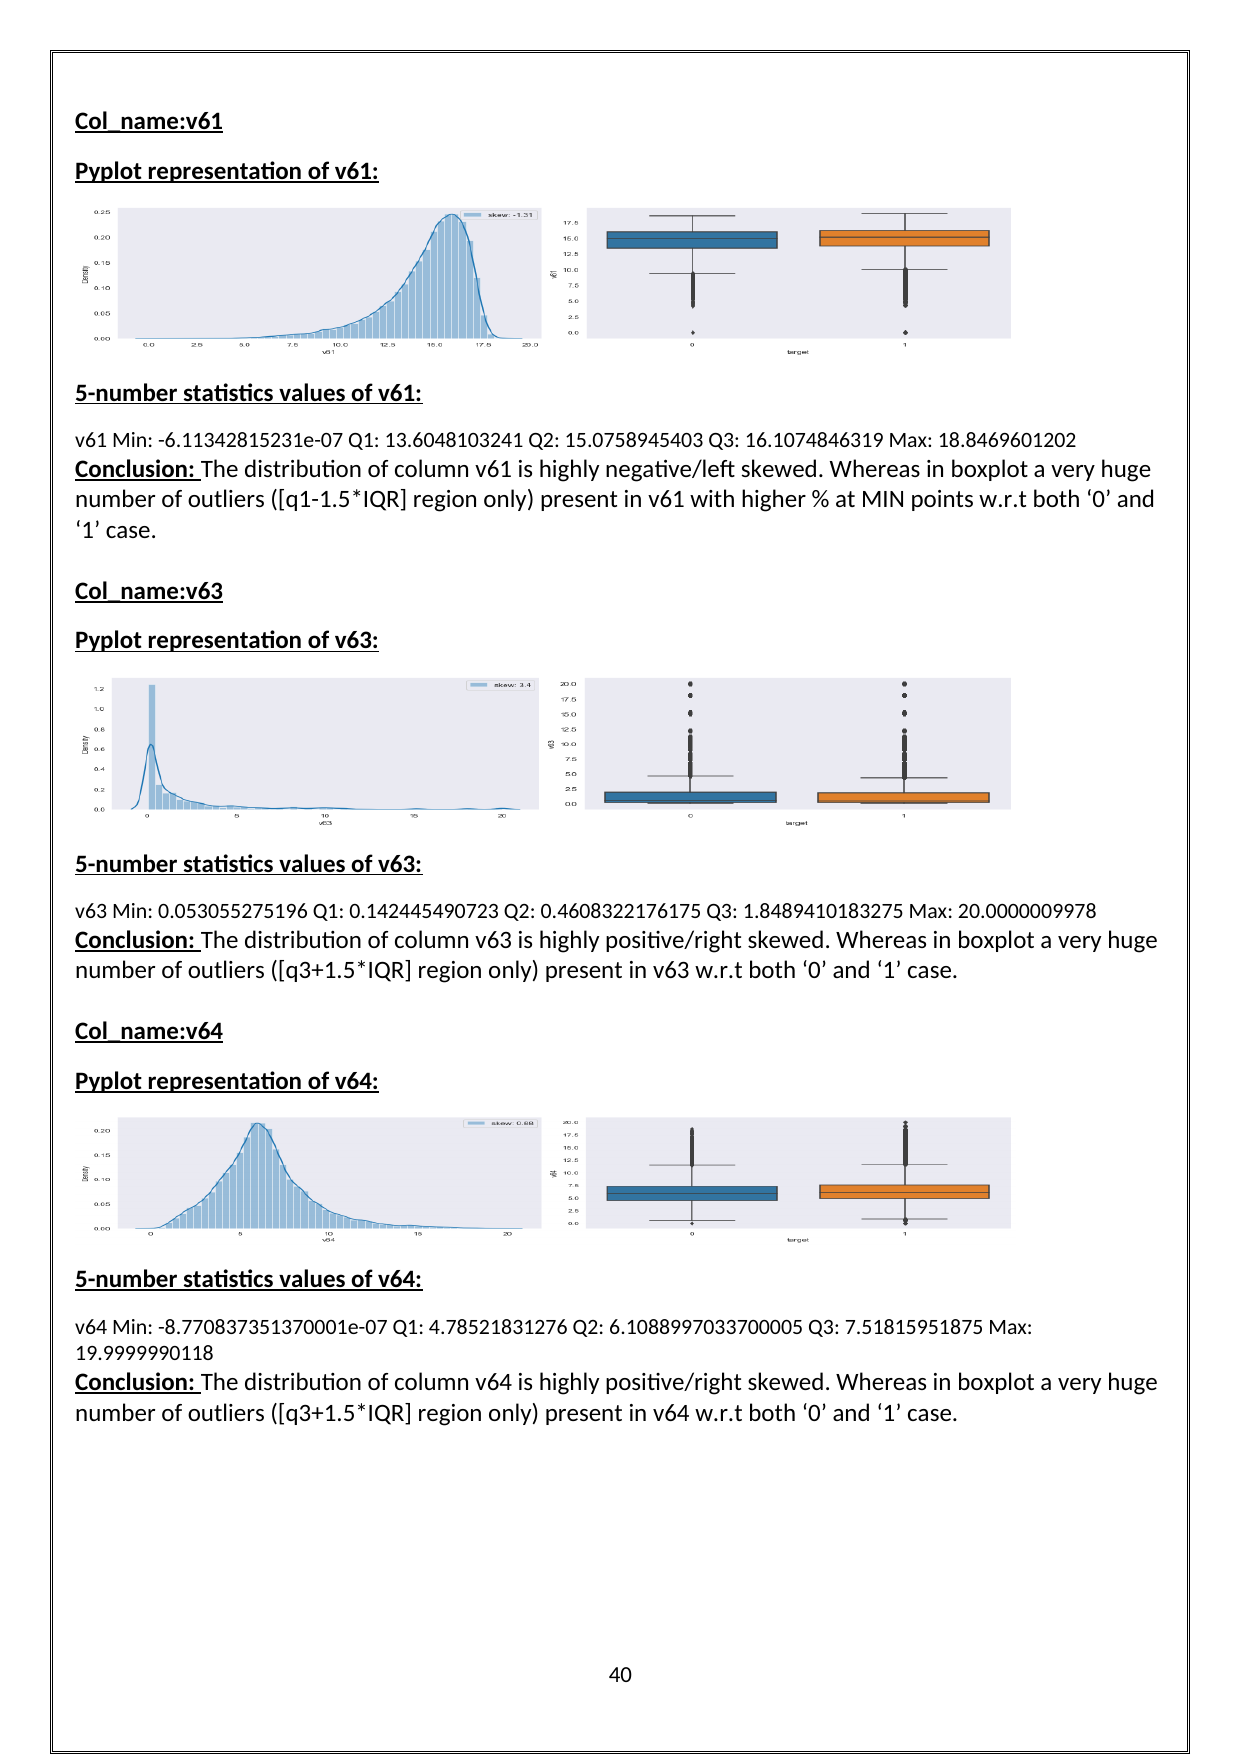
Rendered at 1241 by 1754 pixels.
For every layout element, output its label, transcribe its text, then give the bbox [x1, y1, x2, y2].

picture [75, 1114, 1016, 1245]
picture [75, 674, 1016, 829]
text Pyplot representation of v61: [75, 155, 1165, 186]
text Conclusion: The distribution of column v61 is highly negative/left skewed. Whereas in boxplot a very huge number of outliers ([q1-1.5*IQR] region only) present in v61 with higher % at MIN points w.r.t both ‘0’ and ‘1’ case. [75, 453, 1165, 544]
text Col_name:v61 [75, 106, 1165, 136]
text Conclusion: The distribution of column v63 is highly positive/right skewed. Whereas in boxplot a very huge number of outliers ([q3+1.5*IQR] region only) present in v63 w.r.t both ‘0’ and ‘1’ case. [75, 924, 1165, 985]
text 5-number statistics values of v63: [75, 848, 1165, 878]
text v61 Min: -6.11342815231e-07 Q1: 13.6048103241 Q2: 15.0758945403 Q3: 16.1074846319 Max: 18.8469601202 [75, 426, 1165, 453]
text Pyplot representation of v64: [75, 1065, 1165, 1096]
text Col_name:v63 [75, 575, 1165, 606]
text 5-number statistics values of v61: [75, 377, 1165, 407]
picture [75, 204, 1016, 358]
text Conclusion: The distribution of column v64 is highly positive/right skewed. Whereas in boxplot a very huge number of outliers ([q3+1.5*IQR] region only) present in v64 w.r.t both ‘0’ and ‘1’ case. [75, 1366, 1165, 1427]
text Pyplot representation of v63: [75, 624, 1165, 655]
text 5-number statistics values of v64: [75, 1263, 1165, 1294]
text v64 Min: -8.770837351370001e-07 Q1: 4.78521831276 Q2: 6.1088997033700005 Q3: 7.51815951875 Max: 19.9999990118 [75, 1313, 1165, 1366]
text v63 Min: 0.053055275196 Q1: 0.142445490723 Q2: 0.4608322176175 Q3: 1.8489410183275 Max: 20.0000009978 [75, 897, 1165, 924]
text Col_name:v64 [75, 1016, 1165, 1046]
